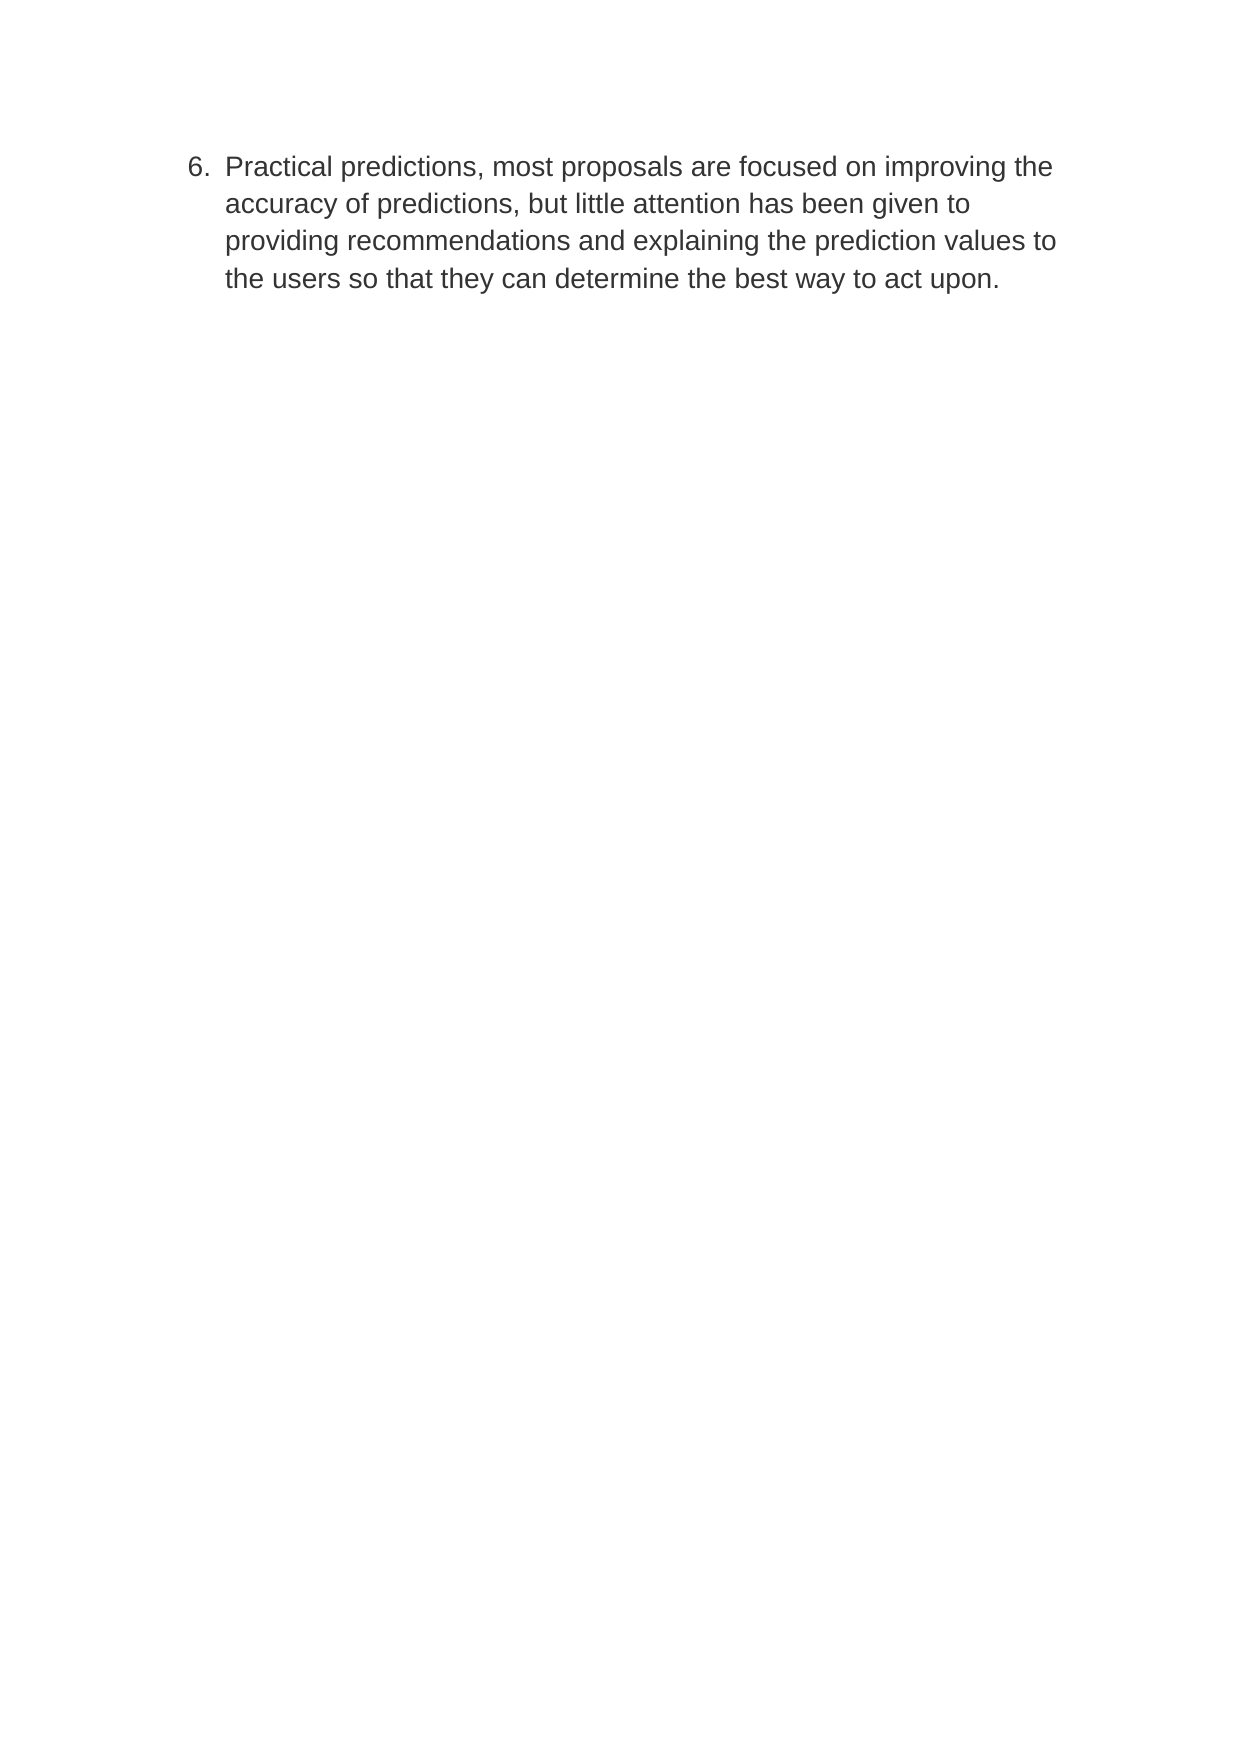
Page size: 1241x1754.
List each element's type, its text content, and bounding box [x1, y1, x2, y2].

list Practical predictions, most proposals are focused on improving the accuracy of predictions, but little attention has been given to providing recommendations and explaining the prediction values to the users so that they can determine the best way to act upon. [187, 150, 1090, 294]
